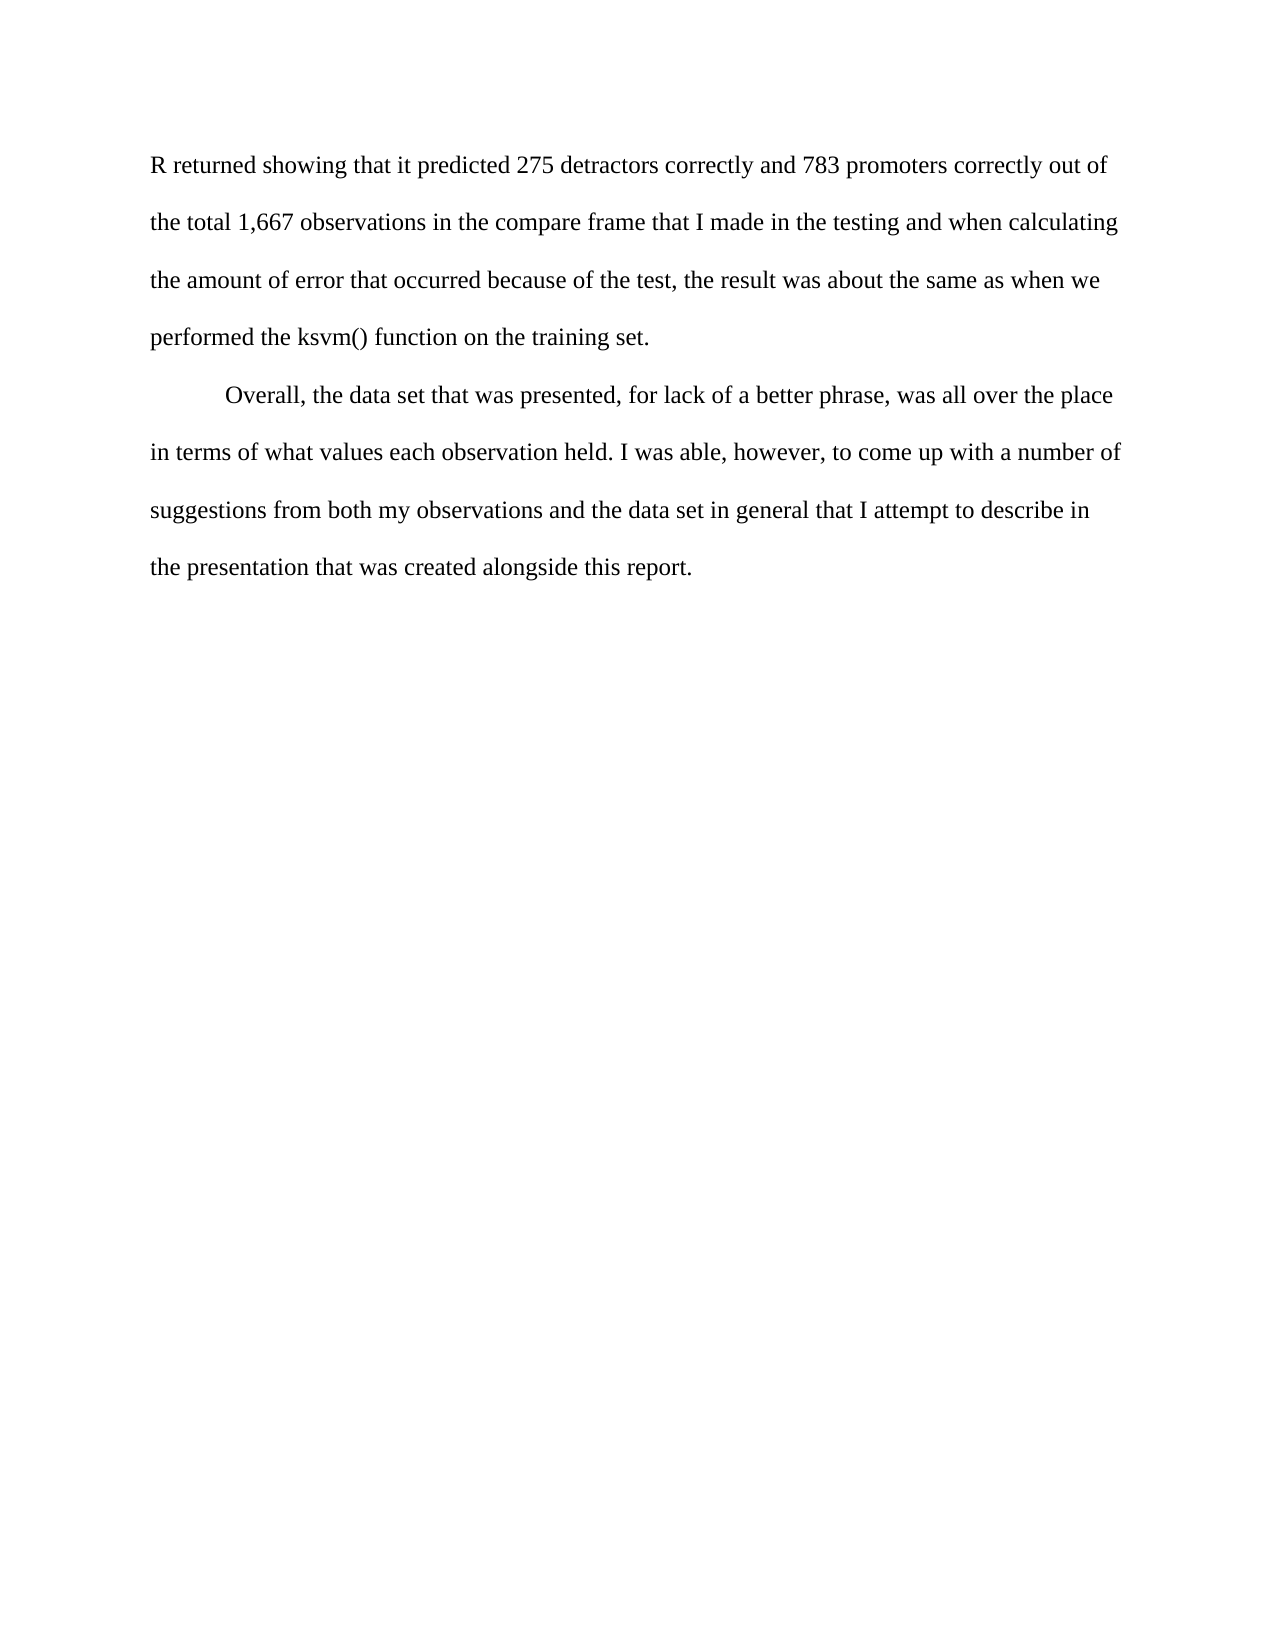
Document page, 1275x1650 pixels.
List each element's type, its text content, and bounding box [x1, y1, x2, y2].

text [150, 150, 1125, 351]
text Overall, the data set that was presented, for lack of a better phrase, was all over the place in terms of what values each observation held. I was able, however, to come up with a number of suggestions from both my observations and the data set in general that I attempt to describe in the presentation that was created alongside this report. [150, 380, 1125, 581]
